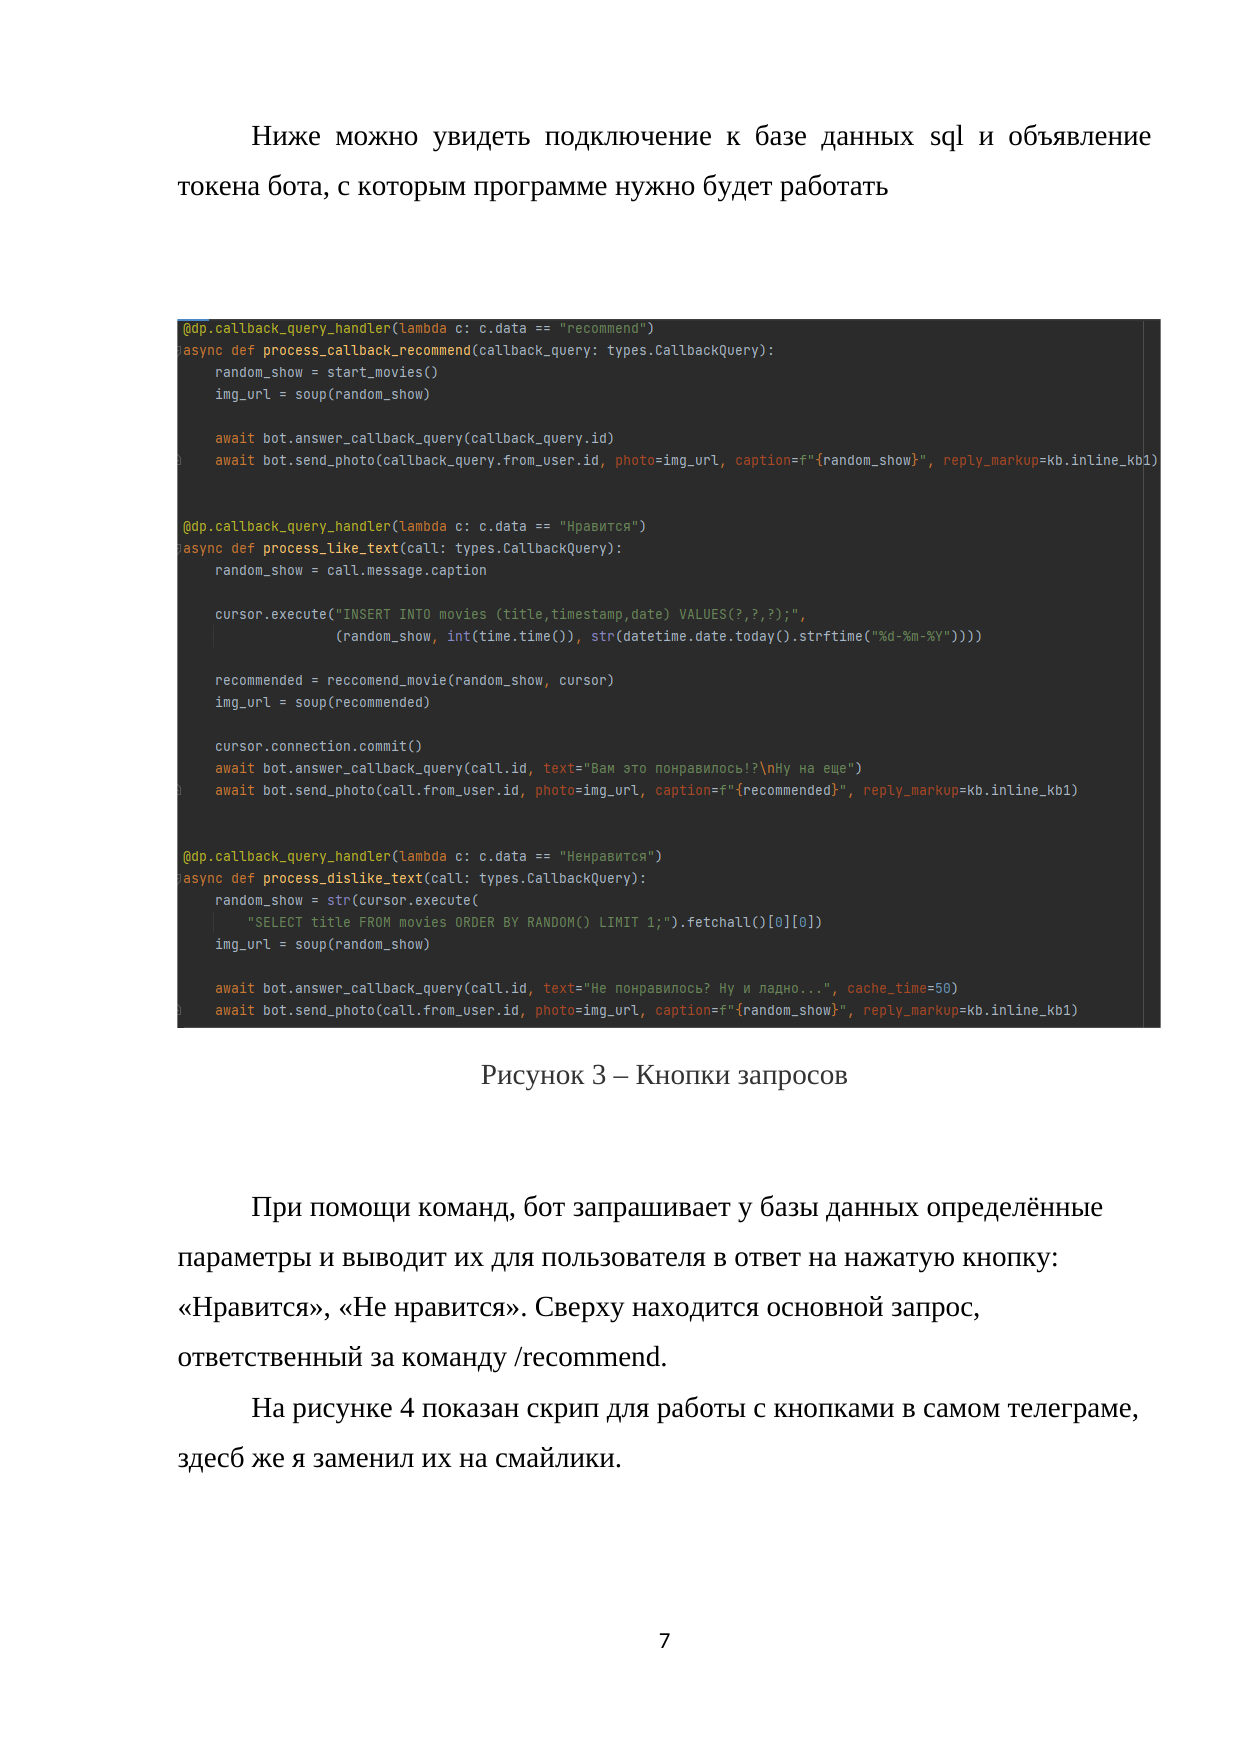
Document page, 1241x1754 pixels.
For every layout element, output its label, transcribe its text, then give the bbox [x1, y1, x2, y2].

picture [177, 319, 1161, 1028]
text При помощи команд, бот запрашивает у базы данных определённые параметры и выводит их для пользователя в ответ на нажатую кнопку: «Нравится», «Не нравится». Сверху находится основной запрос, ответственный за команду /recommend. [177, 1189, 1152, 1373]
text Рисунок 3 – Кнопки запросов [177, 1057, 1152, 1090]
text Ниже можно увидеть подключение к базе данных sql и объявление токена бота, с которым программе нужно будет работать [177, 118, 1152, 202]
text На рисунке 4 показан скрип для работы с кнопками в самом телеграме, здесб же я заменил их на смайлики. [177, 1390, 1152, 1516]
